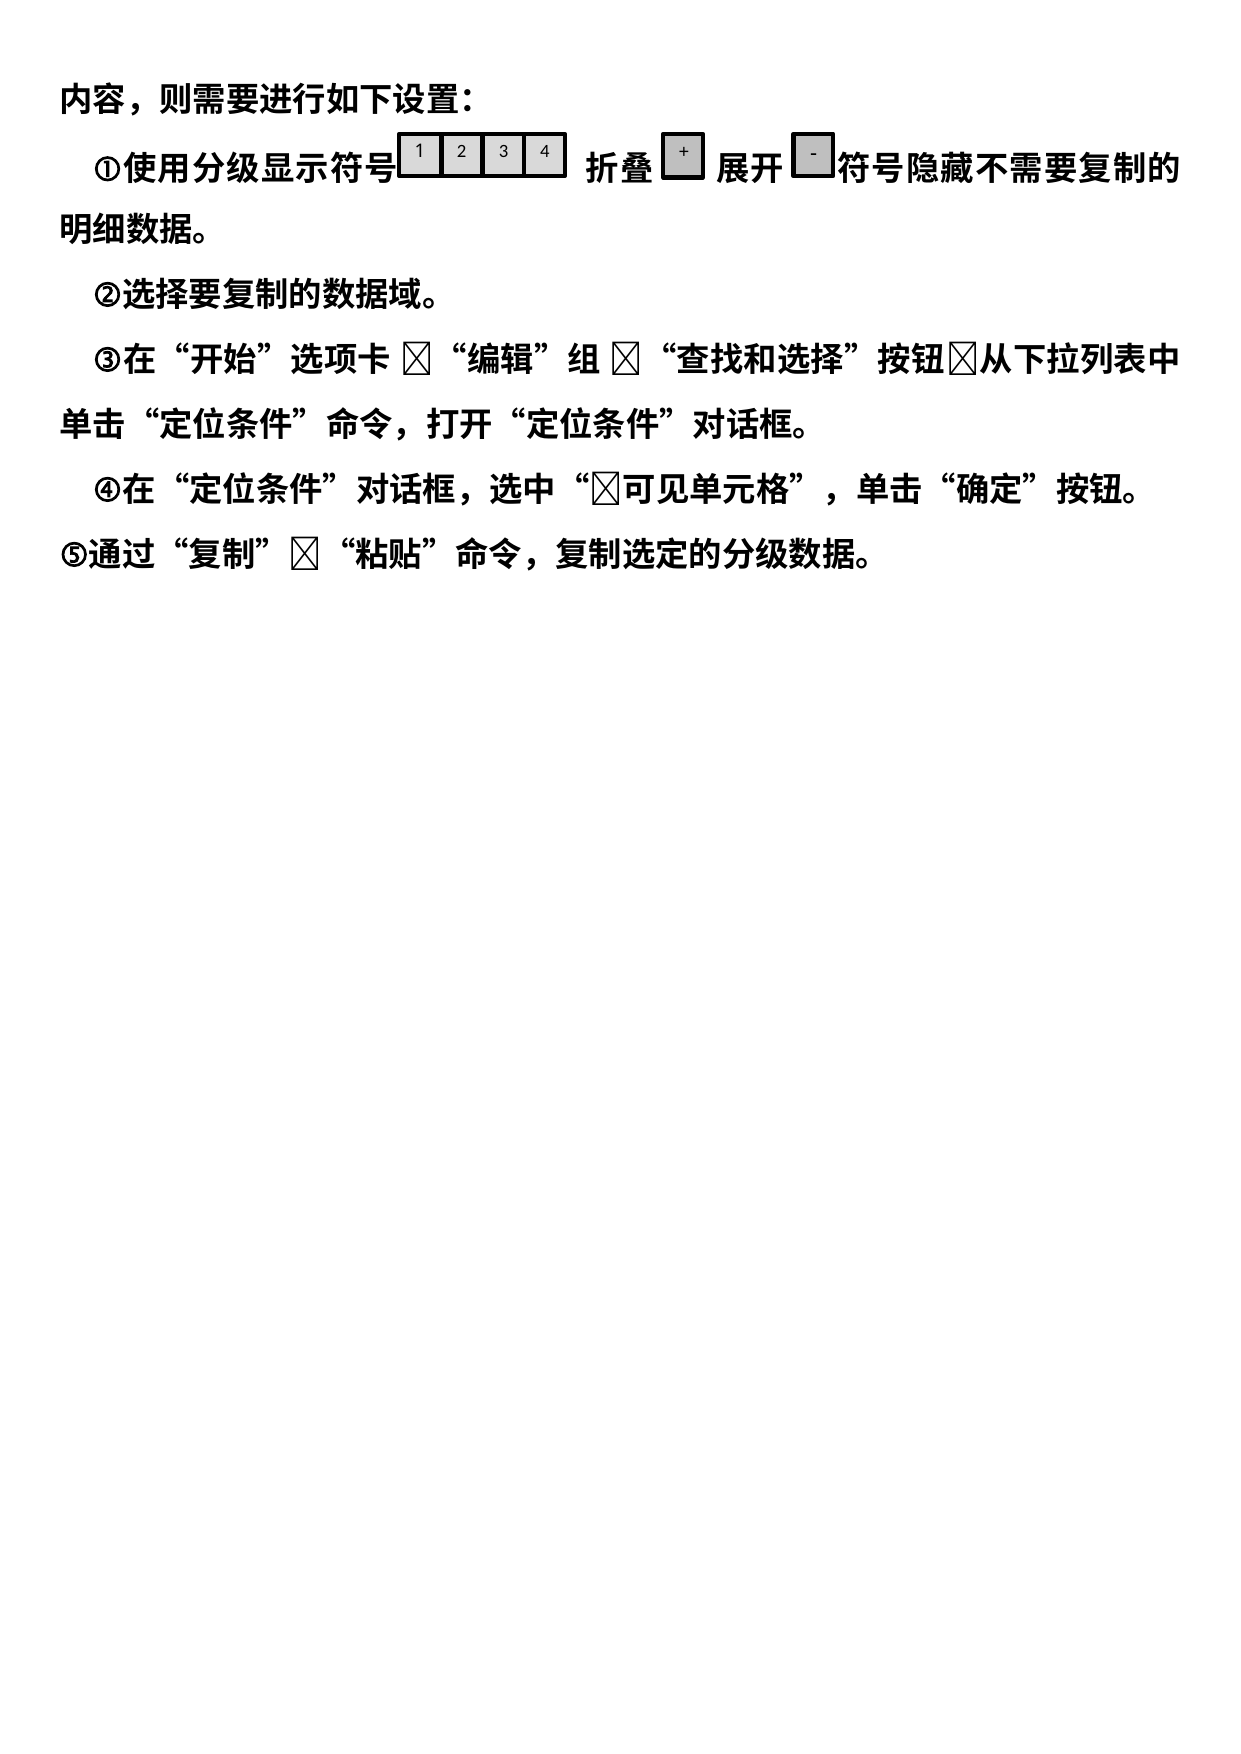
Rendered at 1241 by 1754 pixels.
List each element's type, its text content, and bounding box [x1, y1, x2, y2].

text 使用分级显示符号 折叠 展开 符号隐藏不需要复制的明细数据。 [59, 129, 1181, 259]
text 选择要复制的数据域。 [59, 259, 1181, 324]
text 在“定位条件”对话框，选中“可见单元格”，单击“确定”按钮。 [59, 454, 1181, 519]
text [59, 64, 1181, 129]
text 通过“复制”“粘贴”命令，复制选定的分级数据。 [59, 519, 1181, 584]
text 在“开始”选项卡 “编辑”组 “查找和选择”按钮从下拉列表中单击“定位条件”命令，打开“定位条件”对话框。 [59, 324, 1181, 454]
